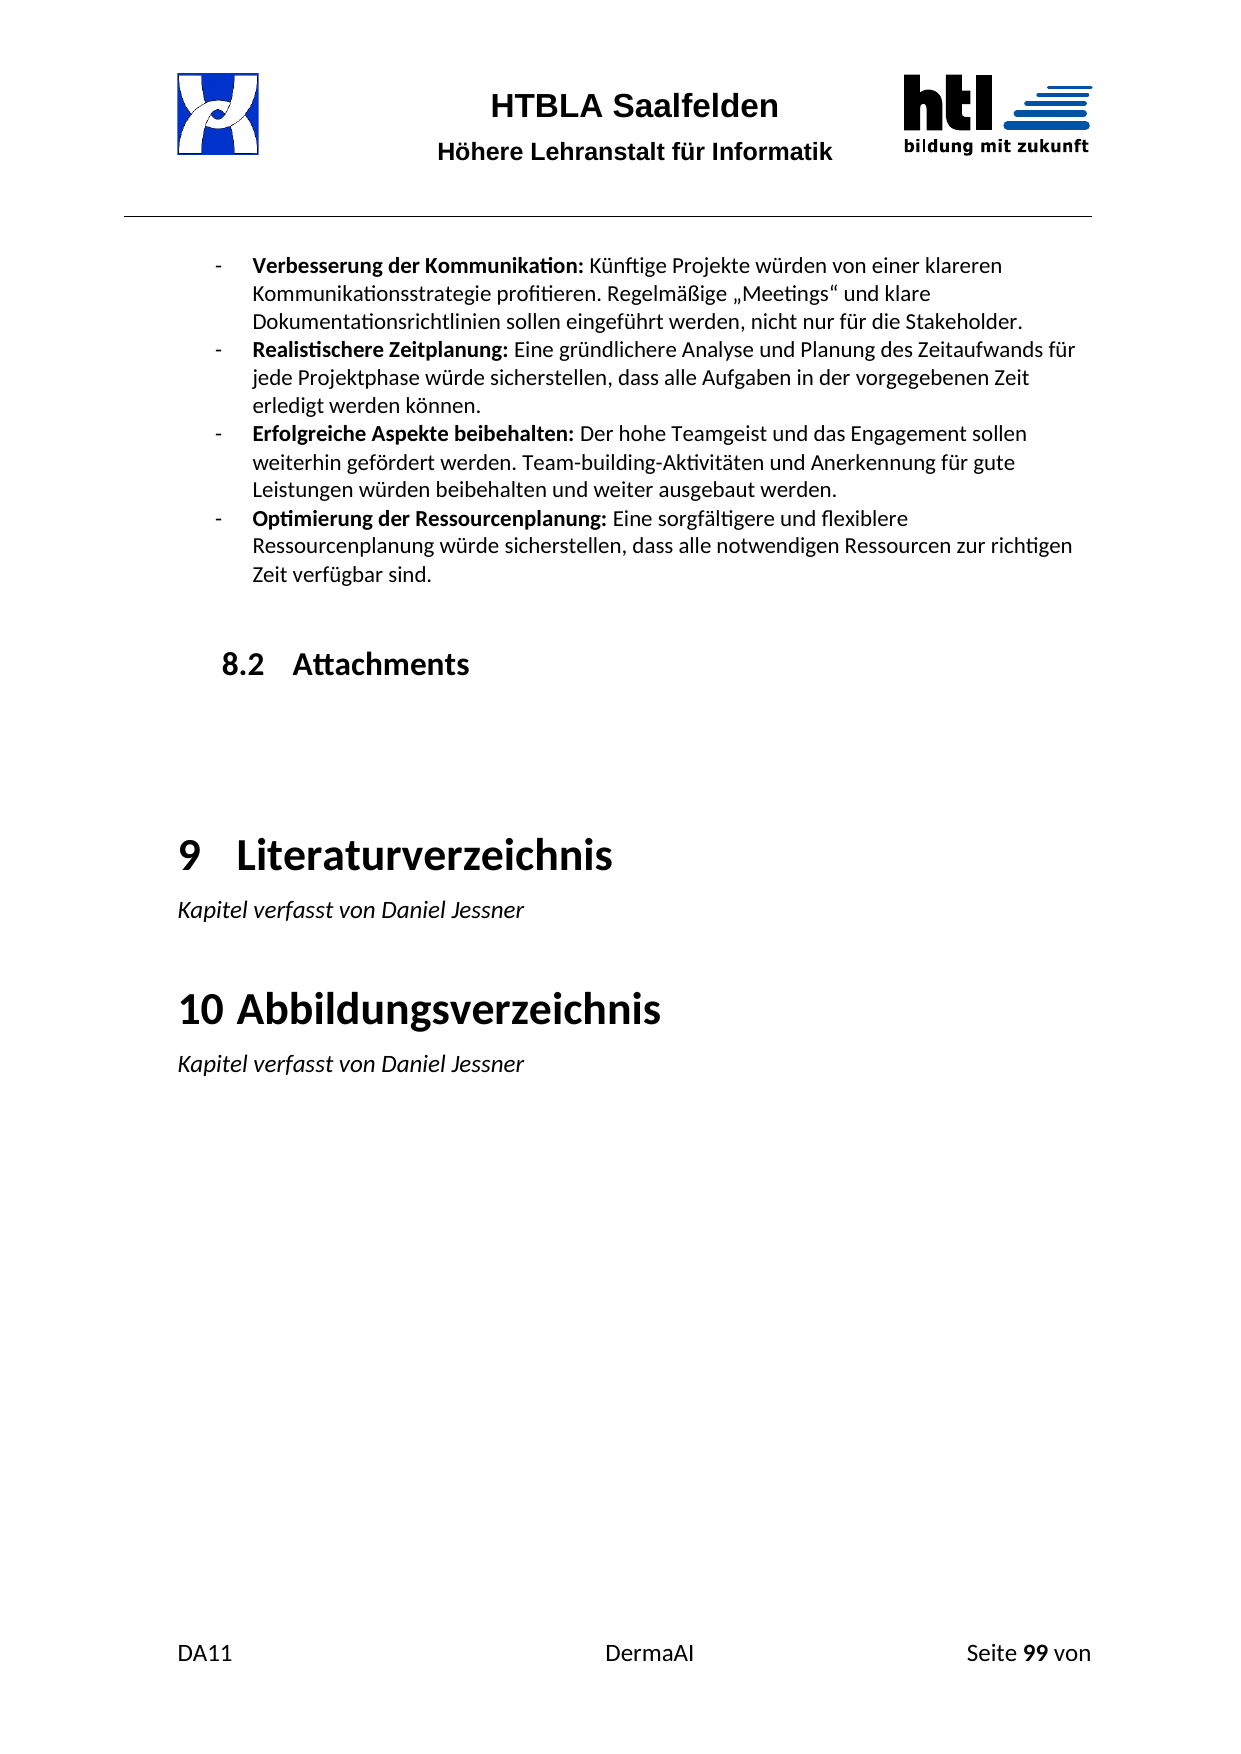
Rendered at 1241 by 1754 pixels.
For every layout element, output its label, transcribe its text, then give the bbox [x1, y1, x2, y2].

subtitle Abbildungsverzeichnis [177, 980, 1092, 1036]
text Kapitel verfasst von Daniel Jessner [177, 894, 1092, 924]
picture [177, 73, 259, 155]
list Realistischere Zeitplanung: Eine gründlichere Analyse und Planung des Zeitaufwands für jede Projektphase würde sicherstellen, dass alle Aufgaben in der vorgegebenen Zeit erledigt werden können. [215, 336, 1092, 419]
text Kapitel verfasst von Daniel Jessner [177, 1048, 1092, 1079]
list Erfolgreiche Aspekte beibehalten: Der hohe Teamgeist und das Engagement sollen weiterhin gefördert werden. Team-building-Aktivitäten und Anerkennung für gute Leistungen würden beibehalten und weiter ausgebaut werden. [215, 419, 1092, 504]
subtitle Literaturverzeichnis [177, 826, 1092, 881]
subtitle Attachments [222, 643, 1092, 684]
list Optimierung der Ressourcenplanung: Eine sorgfältigere und flexiblere Ressourcenplanung würde sicherstellen, dass alle notwendigen Ressourcen zur richtigen Zeit verfügbar sind. [215, 504, 1092, 588]
list Verbesserung der Kommunikation: Künftige Projekte würden von einer klareren Kommunikationsstrategie profitieren. Regelmäßige „Meetings“ und klare Dokumentationsrichtlinien sollen eingeführt werden, nicht nur für die Stakeholder. [215, 251, 1092, 336]
